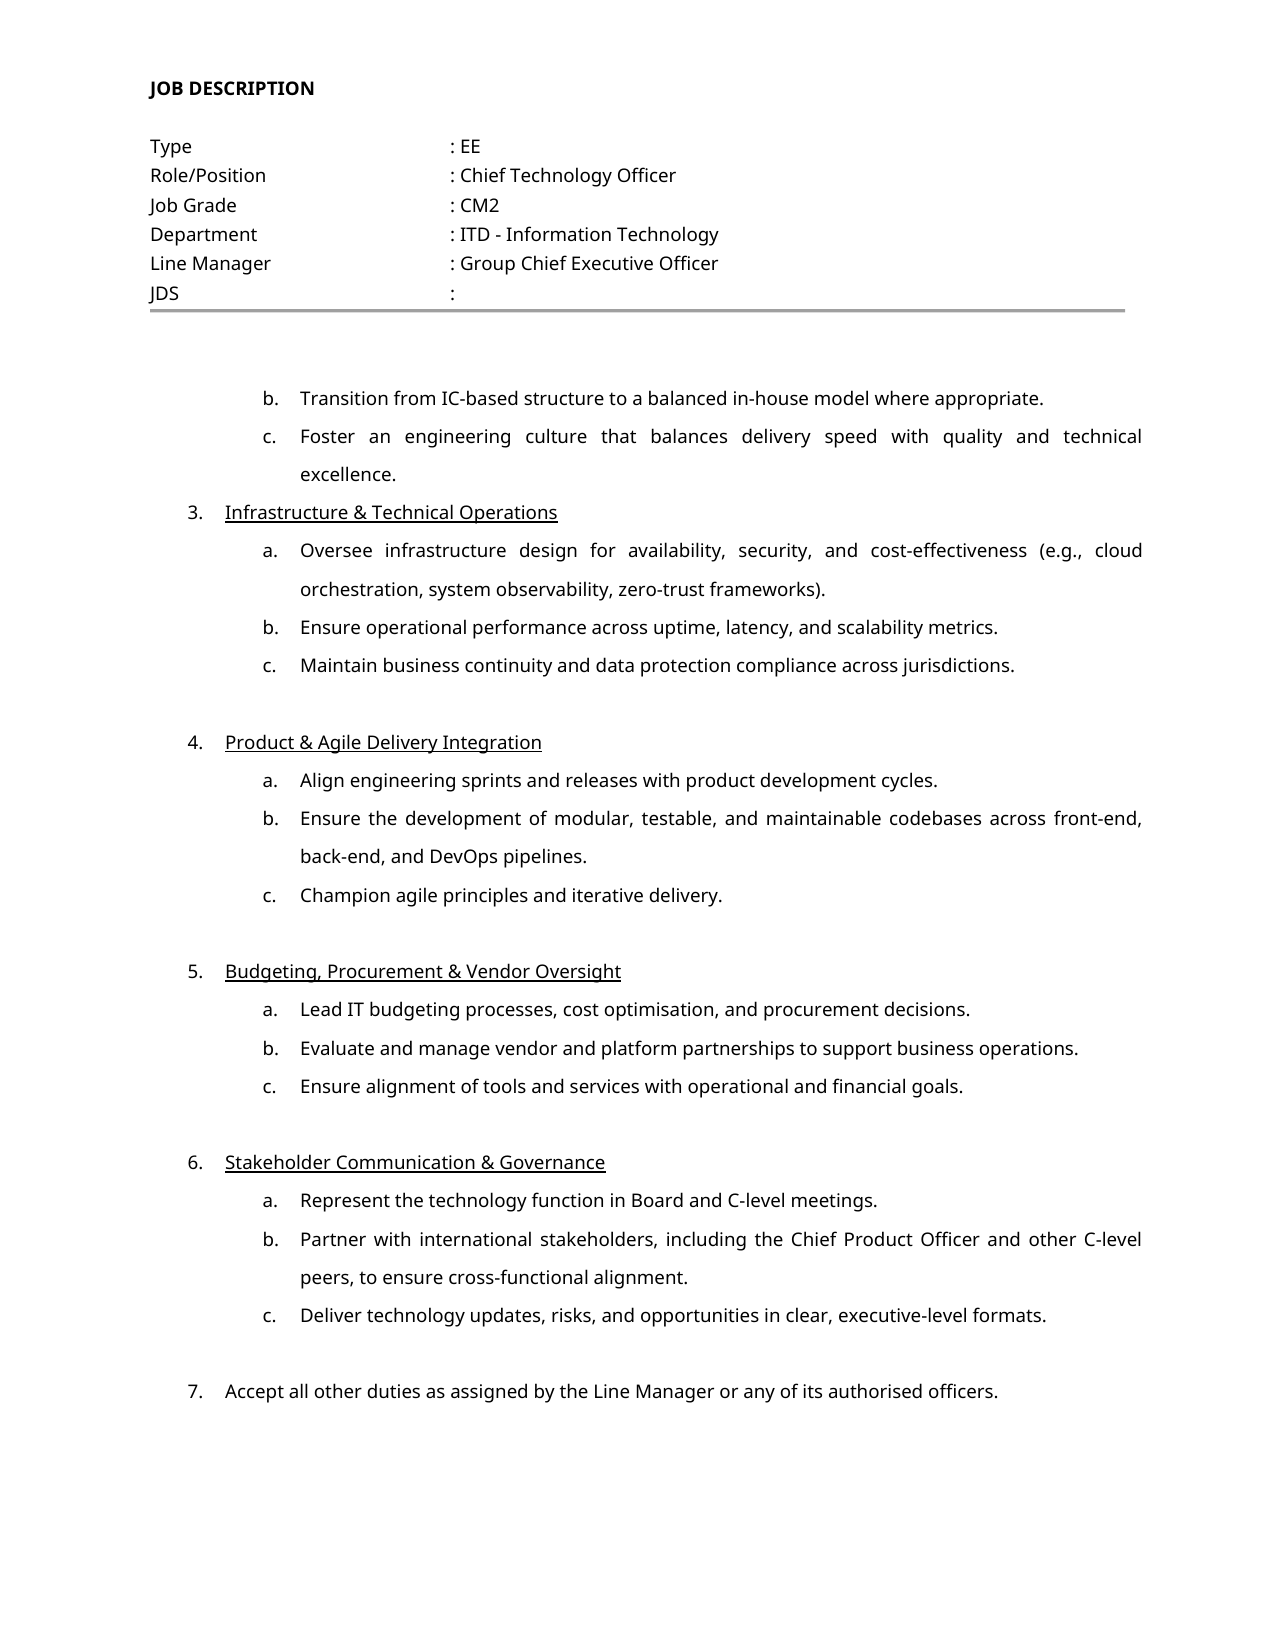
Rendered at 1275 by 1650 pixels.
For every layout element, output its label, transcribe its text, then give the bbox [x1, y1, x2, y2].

list Oversee infrastructure design for availability, security, and cost-effectiveness (e.g., cloud orchestration, system observability, zero-trust frameworks). [262, 538, 1144, 602]
list Accept all other duties as assigned by the Line Manager or any of its authorised officers. [187, 1379, 1144, 1404]
list Maintain business continuity and data protection compliance across jurisdictions. [262, 652, 1144, 678]
list Ensure the development of modular, testable, and maintainable codebases across front-end, back-end, and DevOps pipelines. [262, 805, 1144, 869]
list Stakeholder Communication & Governance [187, 1149, 1144, 1175]
list Budgeting, Procurement & Vendor Oversight [187, 958, 1144, 984]
list Ensure alignment of tools and services with operational and financial goals. [262, 1073, 1144, 1098]
list Champion agile principles and iterative delivery. [262, 882, 1144, 907]
list Lead IT budgeting processes, cost optimisation, and procurement decisions. [262, 997, 1144, 1022]
list Deliver technology updates, risks, and opportunities in clear, executive-level formats. [262, 1302, 1144, 1328]
list Ensure operational performance across uptime, latency, and scalability metrics. [262, 614, 1144, 640]
list Foster an engineering culture that balances delivery speed with quality and technical excellence. [262, 423, 1144, 487]
list Evaluate and manage vendor and platform partnerships to support business operations. [262, 1035, 1144, 1060]
list Product & Agile Delivery Integration [187, 729, 1144, 754]
list Align engineering sprints and releases with product development cycles. [262, 767, 1144, 793]
list Infrastructure & Technical Operations [187, 499, 1144, 525]
list Represent the technology function in Board and C-level meetings. [262, 1188, 1144, 1213]
list Transition from IC-based structure to a balanced in-house model where appropriate. [262, 385, 1144, 410]
list Partner with international stakeholders, including the Chief Product Officer and other C-level peers, to ensure cross-functional alignment. [262, 1226, 1144, 1290]
